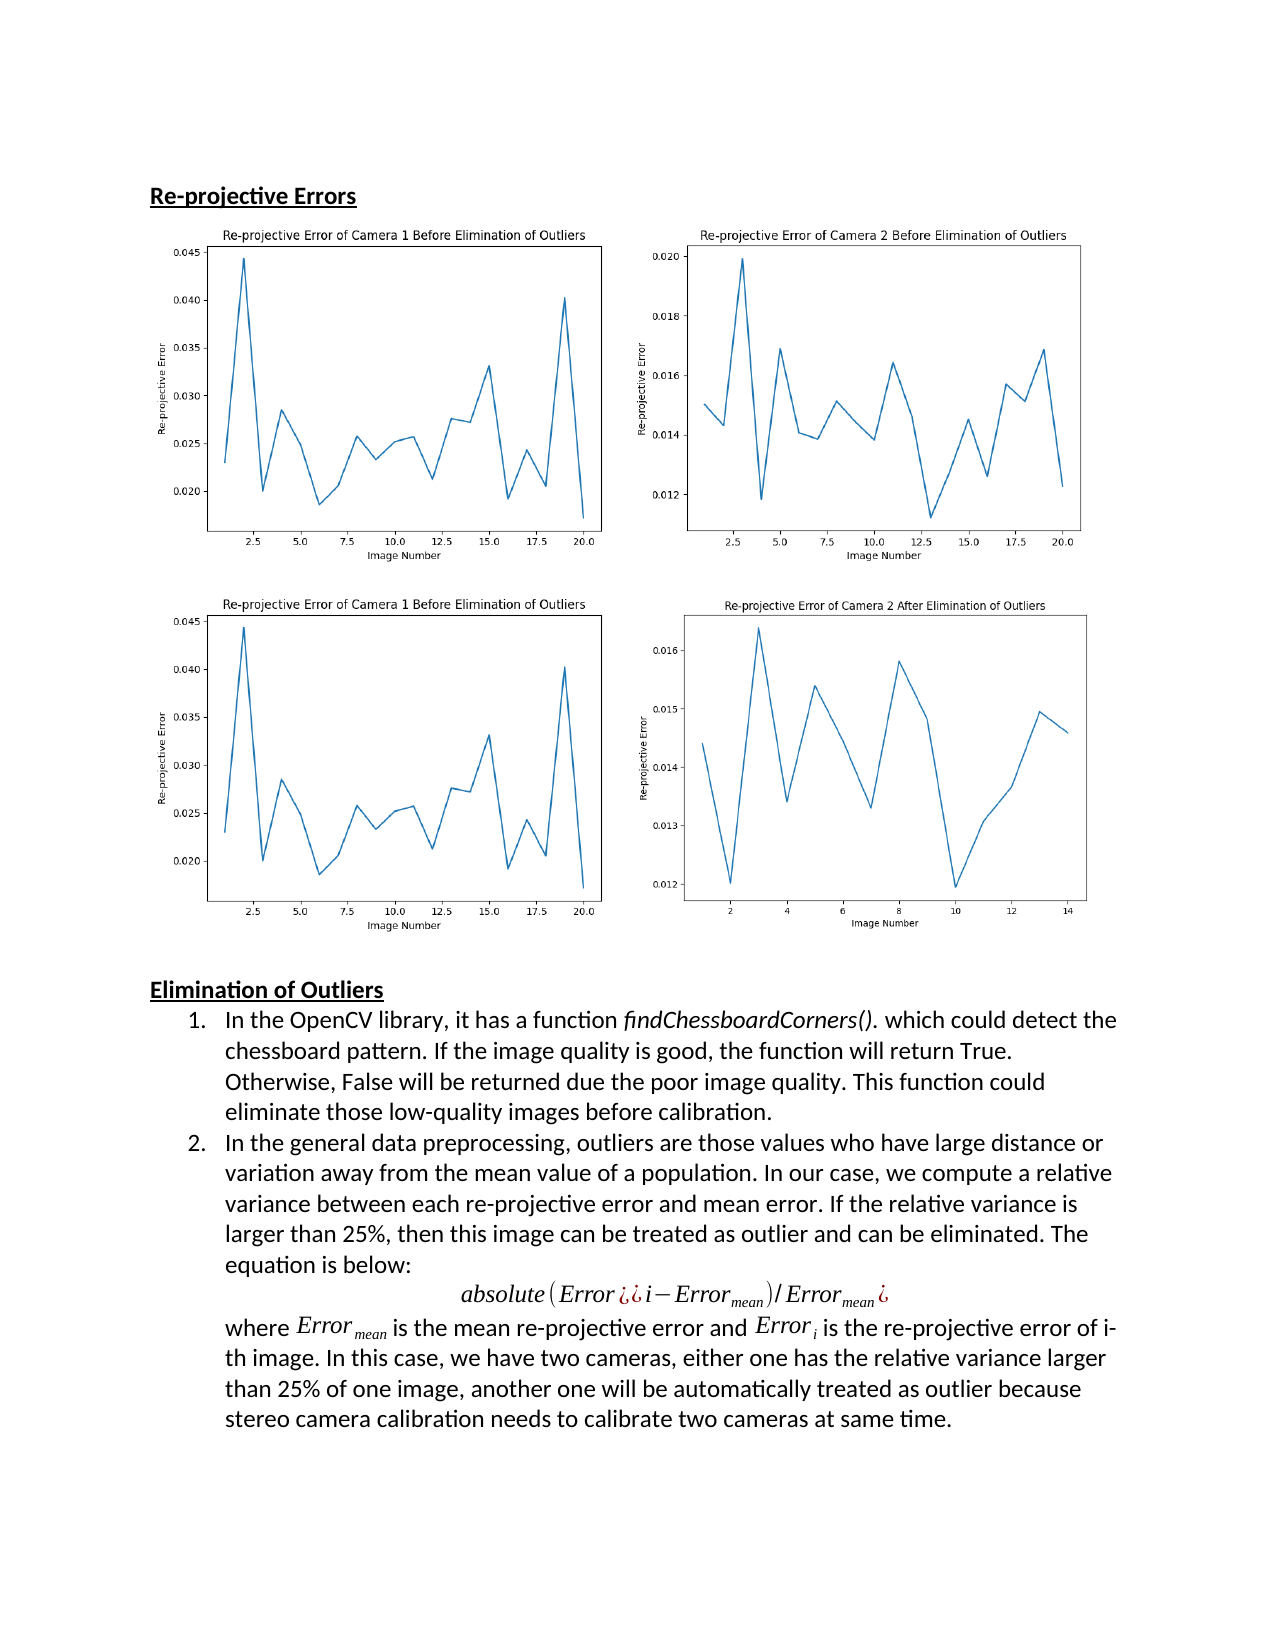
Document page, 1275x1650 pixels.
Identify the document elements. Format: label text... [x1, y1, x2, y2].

text Re-projective Errors [150, 181, 1125, 211]
text where is the mean re-projective error and is the re-projective error of i-th image. In this case, we have two cameras, either one has the relative variance larger than 25% of one image, another one will be automatically treated as outlier because stereo camera calibration needs to calibrate two cameras at same time. [225, 1311, 1125, 1434]
list In the OpenCV library, it has a function findChessboardCorners(). which could detect the chessboard pattern. If the image quality is good, the function will return True. Otherwise, False will be returned due the poor image quality. This function could eliminate those low-quality images before calibration. [187, 1004, 1125, 1127]
text Elimination of Outliers [150, 974, 1125, 1004]
picture [143, 201, 1137, 941]
list In the general data preprocessing, outliers are those values who have large distance or variation away from the mean value of a population. In our case, we compute a relative variance between each re-projective error and mean error. If the relative variance is larger than 25%, then this image can be treated as outlier and can be eliminated. The equation is below: [187, 1127, 1125, 1279]
